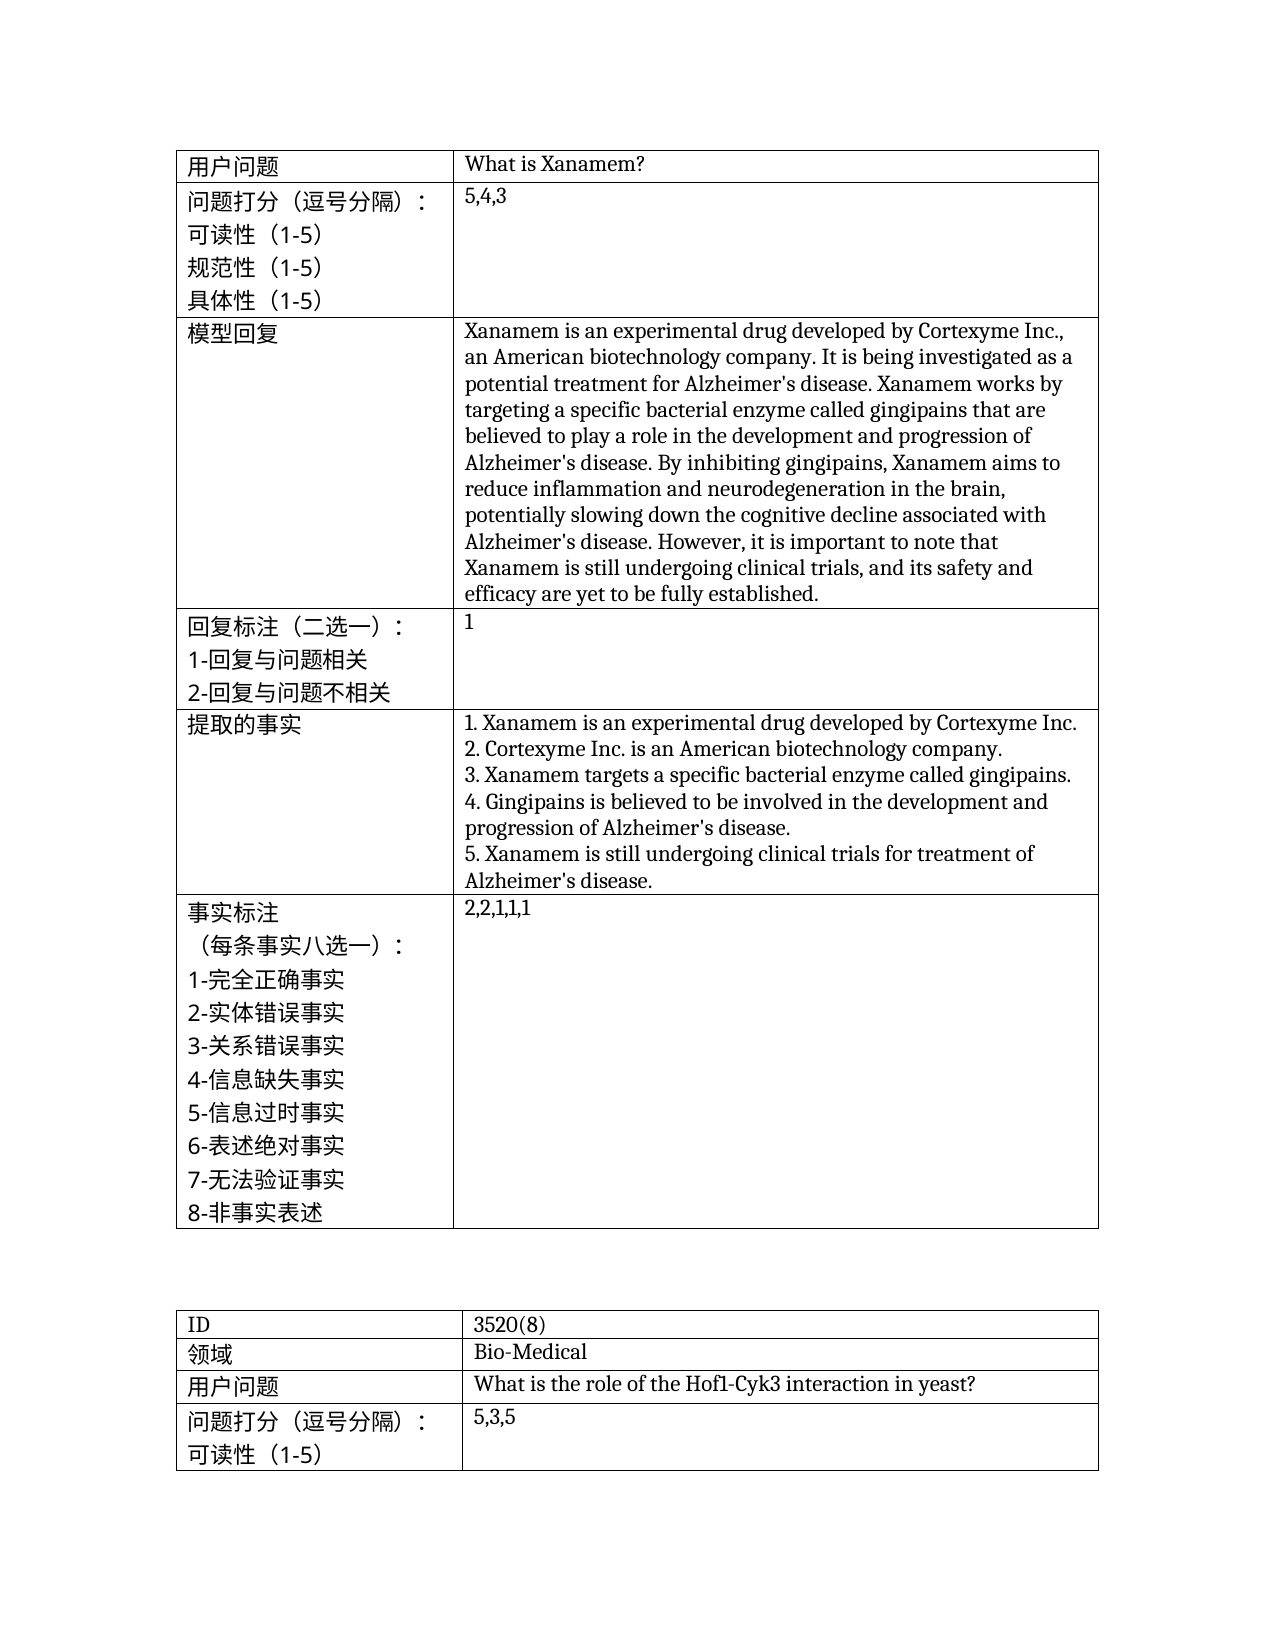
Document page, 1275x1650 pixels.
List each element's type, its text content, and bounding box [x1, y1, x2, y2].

table_cell 模型回复 [177, 318, 453, 607]
table_cell Bio-Medical [463, 1339, 1098, 1370]
table_cell 5,4,3 [454, 183, 1098, 317]
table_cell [177, 1404, 462, 1470]
table_cell 1. Xanamem is an experimental drug developed by Cortexyme Inc. 2. Cortexyme Inc. is an American biotechnology company. 3. Xanamem targets a specific bacterial enzyme called gingipains. 4. Gingipains is believed to be involved in the development and progression of Alzheimer's disease. 5. Xanamem is still undergoing clinical trials for treatment of Alzheimer's disease. [454, 710, 1098, 894]
table_cell 用户问题 [177, 1371, 462, 1402]
table_cell 用户问题 [177, 151, 453, 182]
table_cell 2,2,1,1,1 [454, 895, 1098, 1228]
table_cell 事实标注 （每条事实八选一）： 1-完全正确事实 2-实体错误事实 3-关系错误事实 4-信息缺失事实 5-信息过时事实 6-表述绝对事实 7-无法验证事实 8-非事实表述 [177, 895, 453, 1228]
table_cell 问题打分（逗号分隔）： 可读性（1-5） 规范性（1-5） 具体性（1-5） [177, 183, 453, 317]
table_header ID [177, 1311, 462, 1338]
table_cell What is the role of the Hof1-Cyk3 interaction in yeast? [463, 1371, 1098, 1402]
table_cell 回复标注（二选一）： 1-回复与问题相关 2-回复与问题不相关 [177, 609, 453, 708]
table_cell 5,3,5 [463, 1404, 1098, 1470]
table_cell 领域 [177, 1339, 462, 1370]
table_cell 提取的事实 [177, 710, 453, 894]
table_cell Xanamem is an experimental drug developed by Cortexyme Inc., an American biotechnology company. It is being investigated as a potential treatment for Alzheimer's disease. Xanamem works by targeting a specific bacterial enzyme called gingipains that are believed to play a role in the development and progression of Alzheimer's disease. By inhibiting gingipains, Xanamem aims to reduce inflammation and neurodegeneration in the brain, potentially slowing down the cognitive decline associated with Alzheimer's disease. However, it is important to note that Xanamem is still undergoing clinical trials, and its safety and efficacy are yet to be fully established. [454, 318, 1098, 607]
table_header 3520(8) [463, 1311, 1098, 1338]
table_cell 1 [454, 609, 1098, 708]
table_cell What is Xanamem? [454, 151, 1098, 182]
